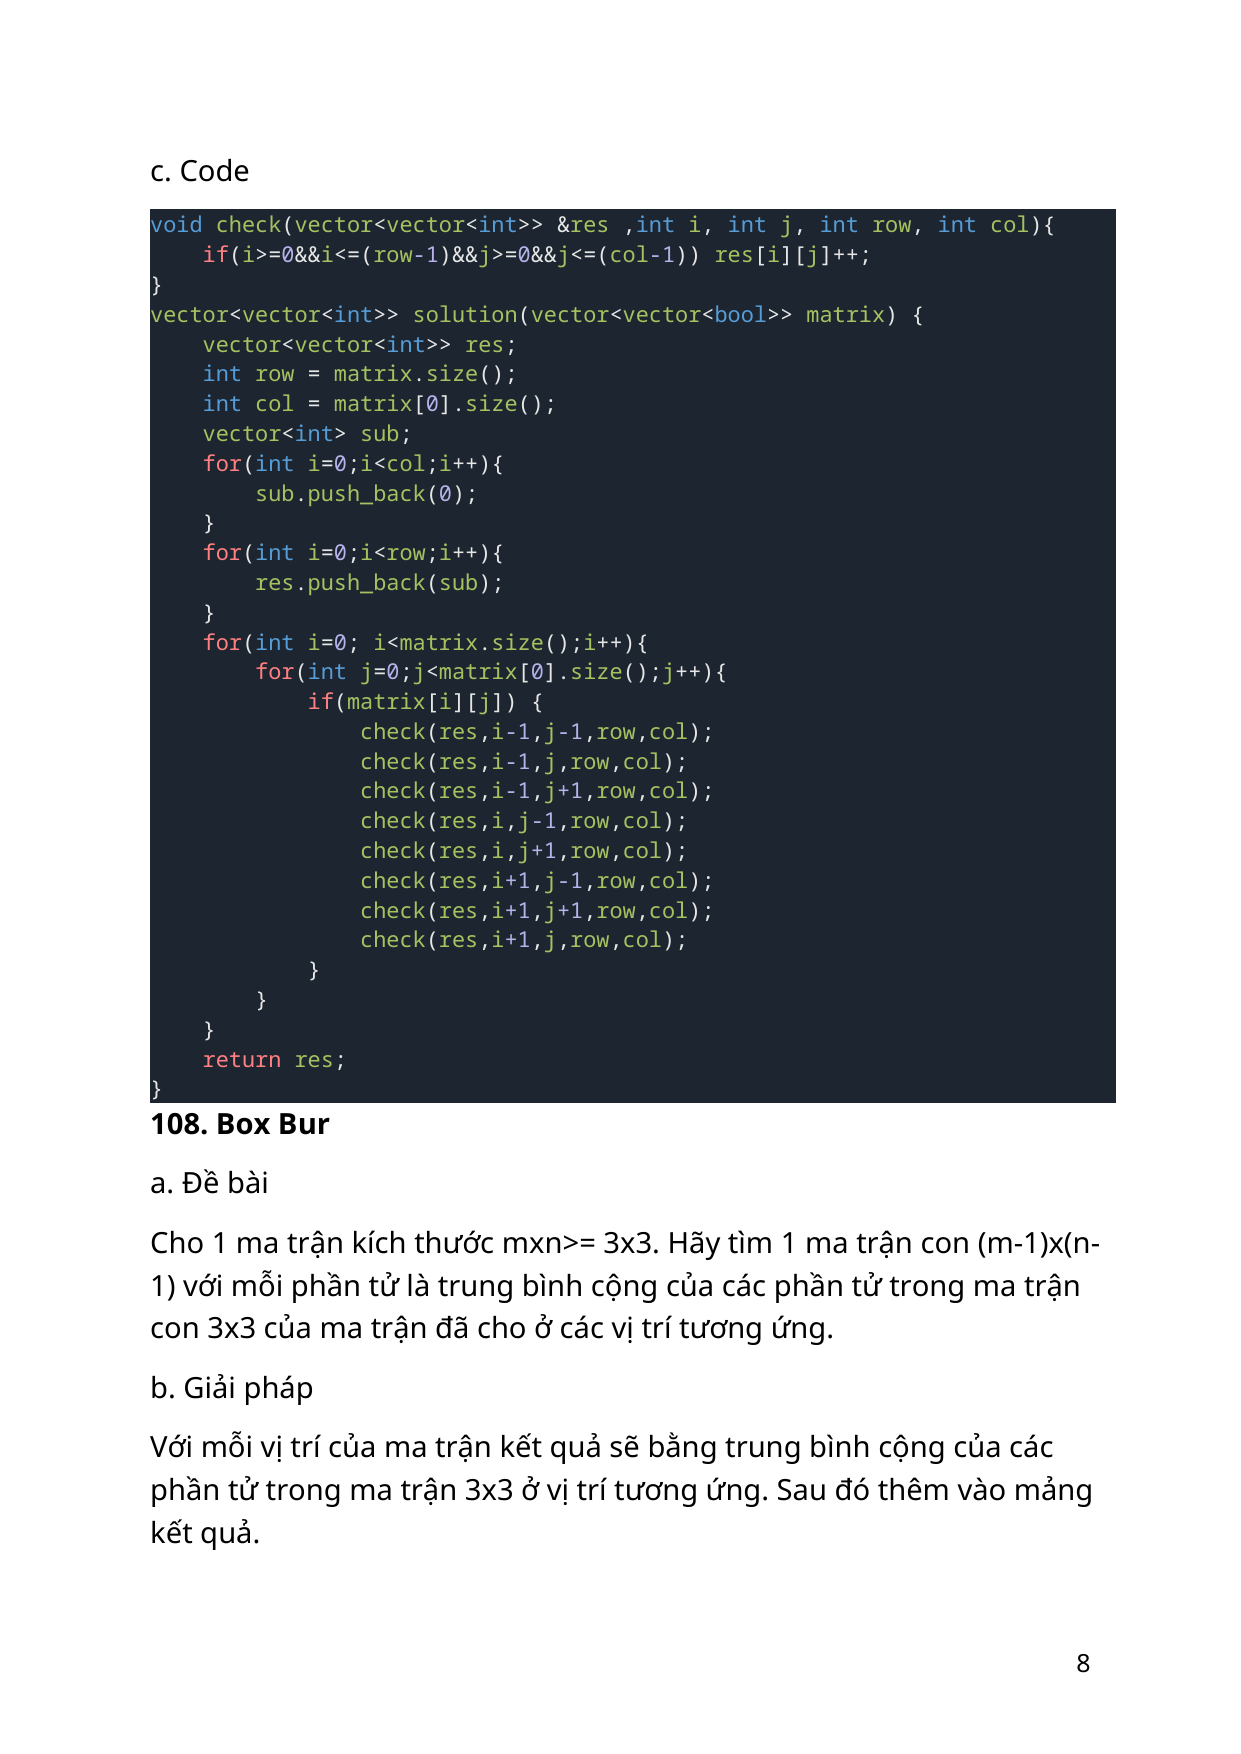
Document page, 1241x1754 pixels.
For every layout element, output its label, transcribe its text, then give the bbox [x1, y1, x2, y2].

text } [150, 1014, 1116, 1044]
text Cho 1 ma trận kích thước mxn>= 3x3. Hãy tìm 1 ma trận con (m-1)x(n-1) với mỗi phần tử là trung bình cộng của các phần tử trong ma trận con 3x3 của ma trận đã cho ở các vị trí tương ứng. [150, 1222, 1116, 1347]
text for(int i=0;i<col;i++){ [150, 448, 1116, 478]
text } [150, 269, 1116, 299]
text check(res,i,j-1,row,col); [150, 805, 1116, 835]
text vector<int> sub; [150, 418, 1116, 448]
text check(res,i-1,j,row,col); [150, 746, 1116, 776]
text b. Giải pháp [150, 1367, 1116, 1407]
text sub.push_back(0); [150, 478, 1116, 507]
text vector<vector<int>> solution(vector<vector<bool>> matrix) { [150, 299, 1116, 329]
text if(i>=0&&i<=(row-1)&&j>=0&&j<=(col-1)) res[i][j]++; [150, 239, 1116, 269]
text if(matrix[i][j]) { [150, 686, 1116, 716]
text check(res,i+1,j+1,row,col); [150, 895, 1116, 924]
text for(int j=0;j<matrix[0].size();j++){ [150, 656, 1116, 686]
text a. Đề bài [150, 1163, 1116, 1202]
text check(res,i+1,j-1,row,col); [150, 865, 1116, 895]
text void check(vector<vector<int>> &res ,int i, int j, int row, int col){ [150, 209, 1116, 239]
text check(res,i,j+1,row,col); [150, 835, 1116, 865]
text } [150, 507, 1116, 537]
text } [150, 597, 1116, 627]
text int row = matrix.size(); [150, 358, 1116, 388]
text for(int i=0;i<row;i++){ [150, 537, 1116, 567]
text 108. Box Bur [150, 1103, 1116, 1143]
text c. Code [150, 150, 1116, 190]
text vector<vector<int>> res; [150, 329, 1116, 358]
text check(res,i-1,j-1,row,col); [150, 716, 1116, 746]
text int col = matrix[0].size(); [150, 388, 1116, 418]
text } [150, 1073, 1116, 1103]
text } [150, 954, 1116, 984]
text return res; [150, 1044, 1116, 1073]
text Với mỗi vị trí của ma trận kết quả sẽ bằng trung bình cộng của các phần tử trong ma trận 3x3 ở vị trí tương ứng. Sau đó thêm vào mảng kết quả. [150, 1427, 1116, 1552]
text check(res,i-1,j+1,row,col); [150, 776, 1116, 805]
text check(res,i+1,j,row,col); [150, 924, 1116, 954]
text } [150, 984, 1116, 1014]
text for(int i=0; i<matrix.size();i++){ [150, 627, 1116, 656]
text res.push_back(sub); [150, 567, 1116, 597]
